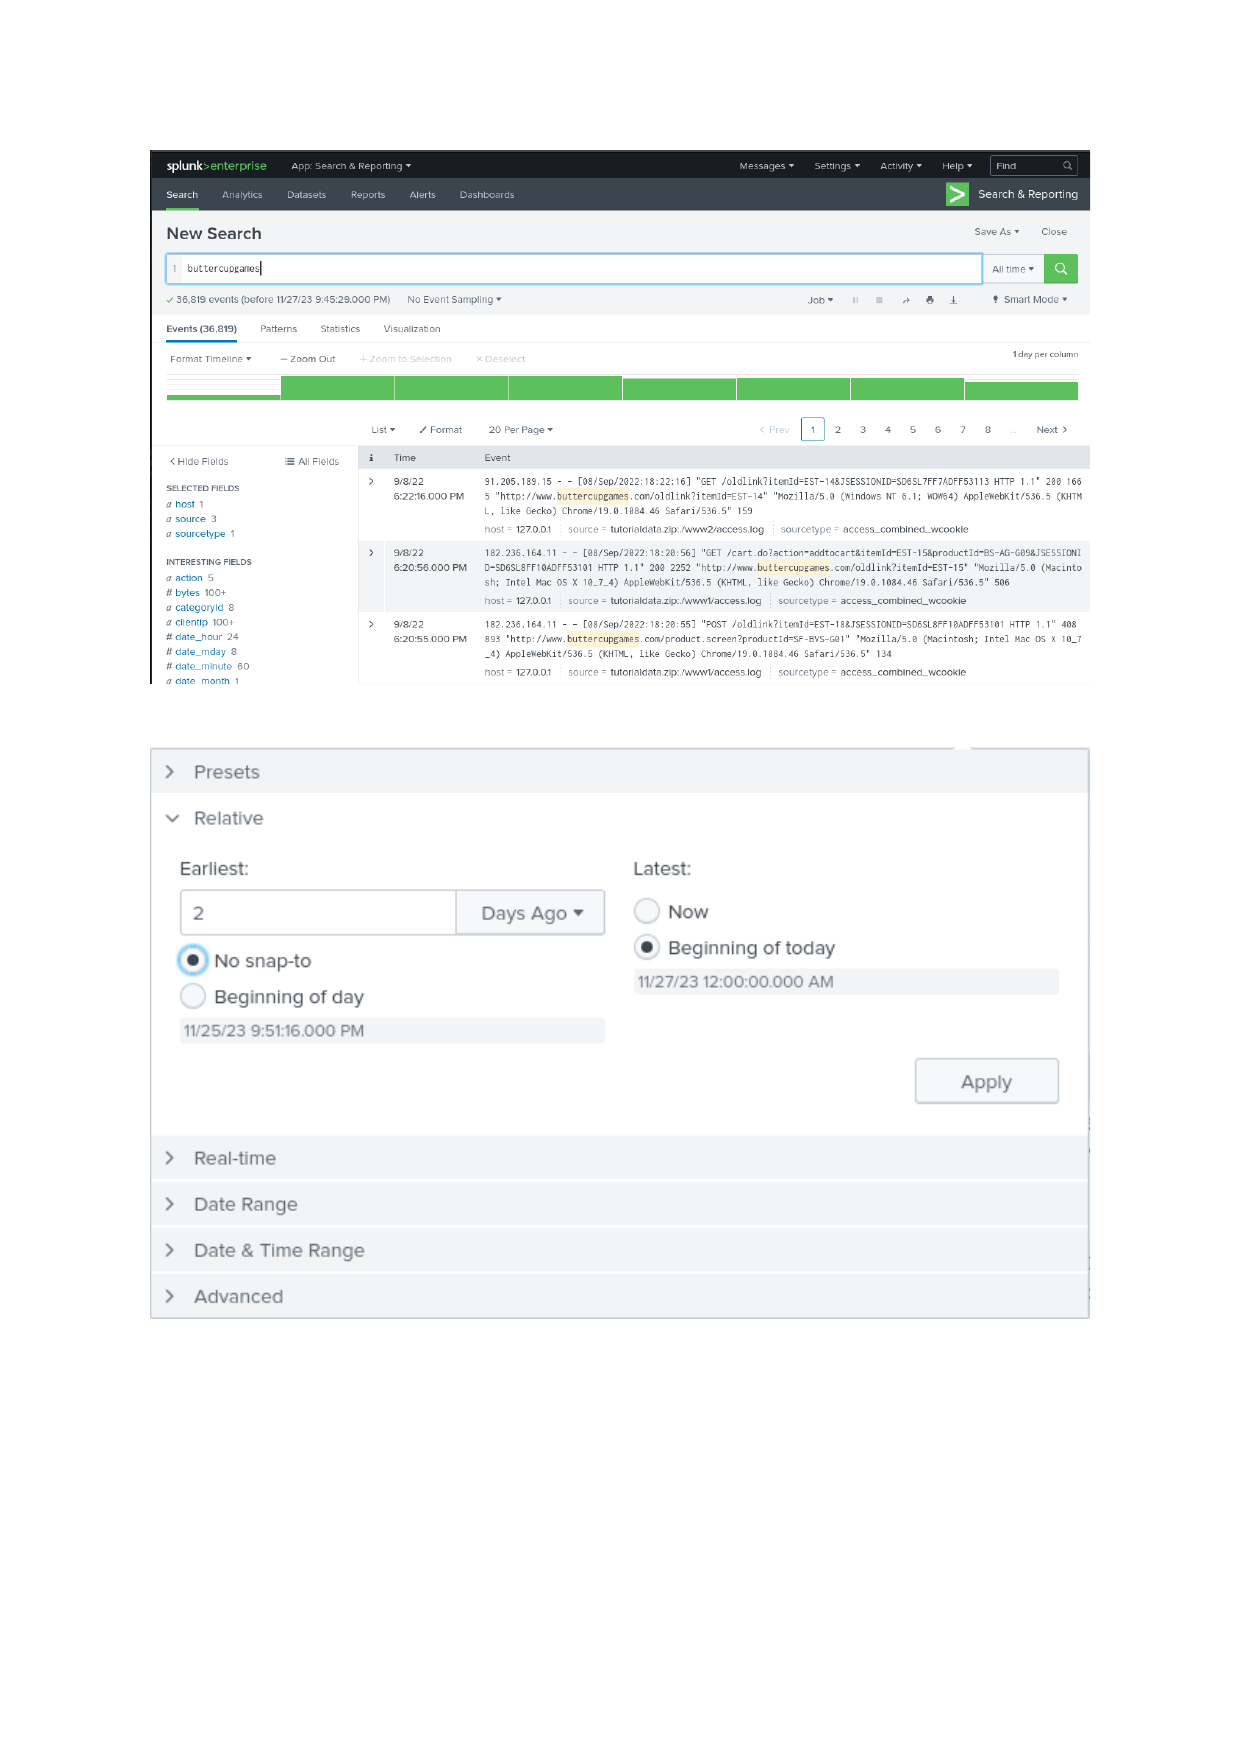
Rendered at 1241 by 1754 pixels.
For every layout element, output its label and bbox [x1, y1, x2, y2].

picture [150, 747, 1091, 1319]
picture [150, 150, 1091, 684]
